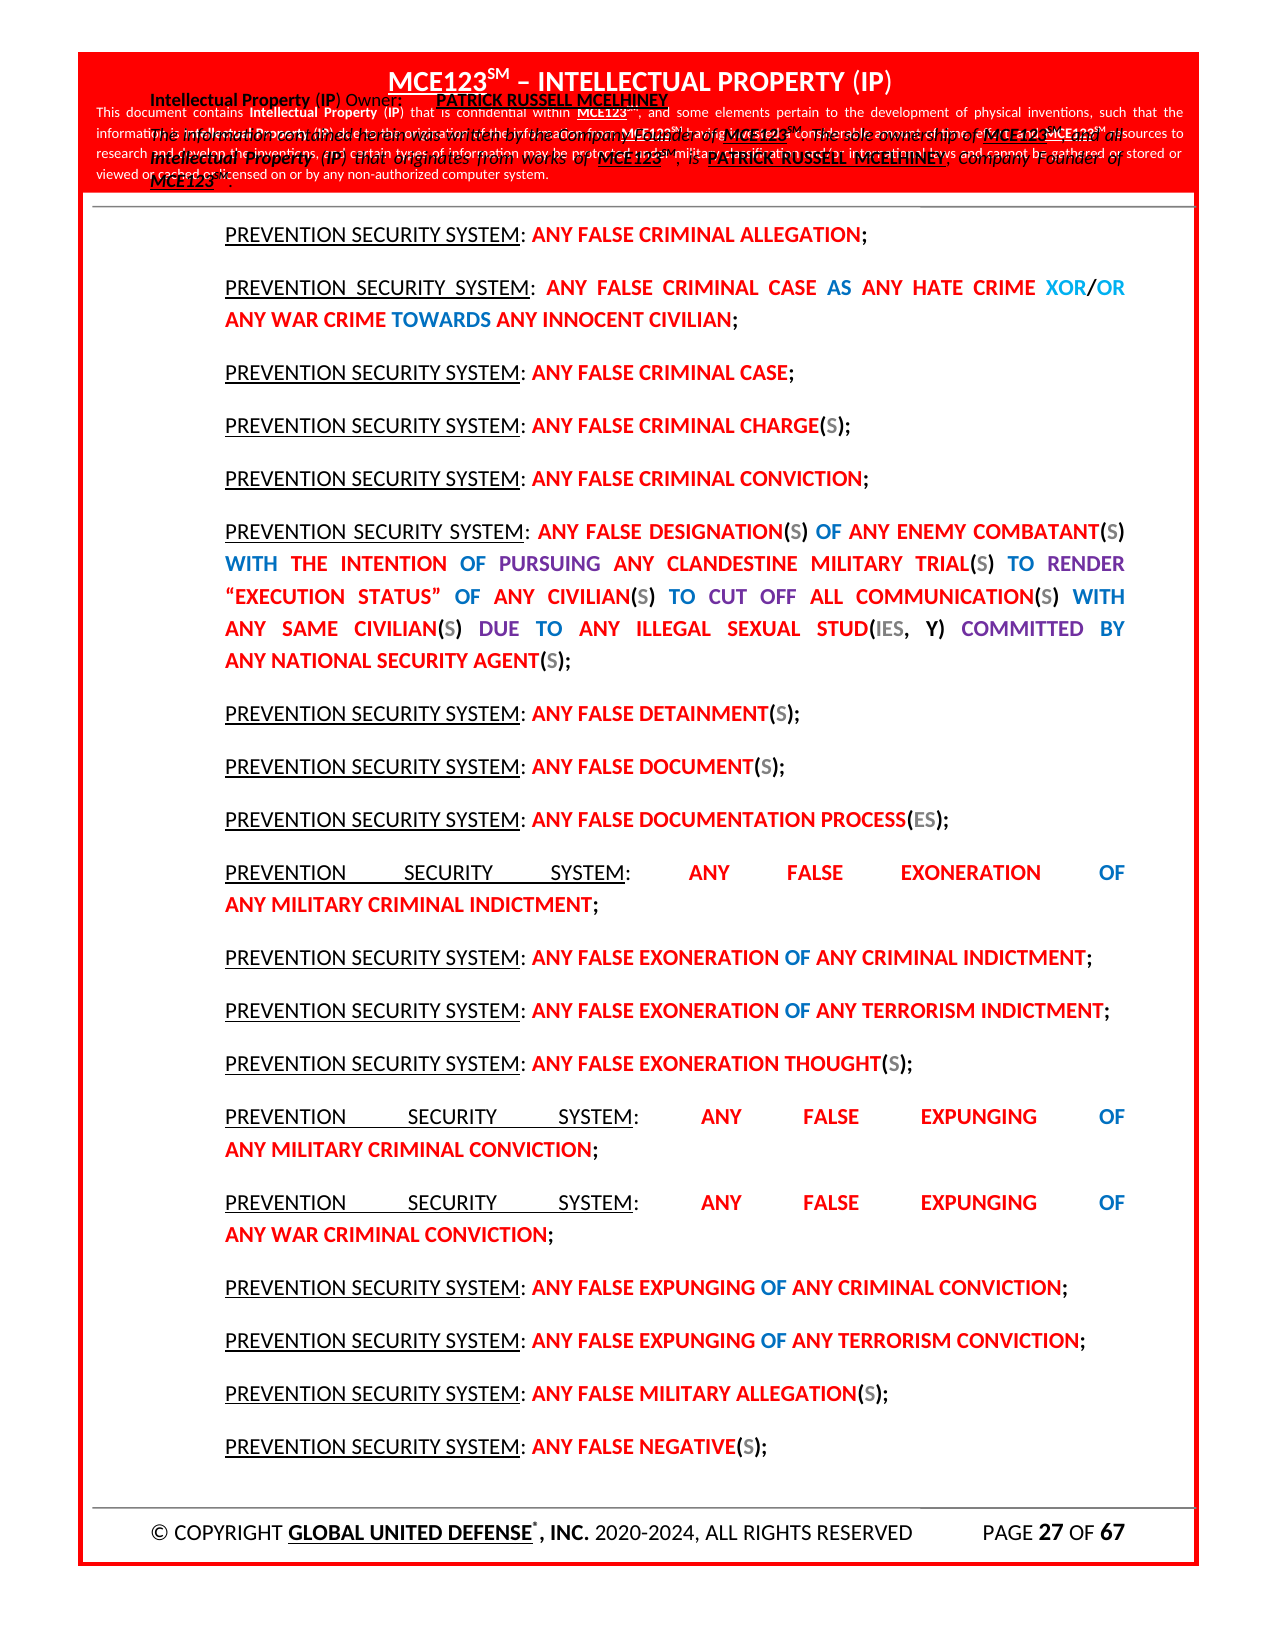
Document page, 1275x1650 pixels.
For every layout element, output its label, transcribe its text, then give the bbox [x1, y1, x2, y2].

text PREVENTION SECURITY SYSTEM: ANY FALSE EXONERATION THOUGHT(S); [225, 1049, 1125, 1077]
text PREVENTION SECURITY SYSTEM: ANY FALSE CRIMINAL CASE AS ANY HATE CRIME XOR/OR ANY WAR CRIME TOWARDS ANY INNOCENT CIVILIAN; [225, 273, 1125, 333]
text PREVENTION SECURITY SYSTEM: ANY FALSE DOCUMENT(S); [225, 752, 1125, 780]
text PREVENTION SECURITY SYSTEM: ANY FALSE DOCUMENTATION PROCESS(ES); [225, 805, 1125, 833]
text PREVENTION SECURITY SYSTEM: ANY FALSE CRIMINAL CASE; [225, 358, 1125, 386]
text PREVENTION SECURITY SYSTEM: ANY FALSE CRIMINAL ALLEGATION; [225, 220, 1125, 248]
text PREVENTION SECURITY SYSTEM: ANY FALSE EXONERATION OF ANY TERRORISM INDICTMENT; [225, 996, 1125, 1024]
text PREVENTION SECURITY SYSTEM: ANY FALSE EXPUNGING OF ANY WAR CRIMINAL CONVICTION; [225, 1188, 1125, 1248]
text PREVENTION SECURITY SYSTEM: ANY FALSE EXPUNGING OF ANY TERRORISM CONVICTION; [225, 1326, 1125, 1354]
text PREVENTION SECURITY SYSTEM: ANY FALSE DESIGNATION(S) OF ANY ENEMY COMBATANT(S) WITH THE INTENTION OF PURSUING ANY CLANDESTINE MILITARY TRIAL(S) TO RENDER “EXECUTION STATUS” OF ANY CIVILIAN(S) TO CUT OFF ALL COMMUNICATION(S) WITH ANY SAME CIVILIAN(S) DUE TO ANY ILLEGAL SEXUAL STUD(IES, Y) COMMITTED BY ANY NATIONAL SECURITY AGENT(S); [225, 517, 1125, 674]
text PREVENTION SECURITY SYSTEM: ANY FALSE DETAINMENT(S); [225, 699, 1125, 727]
text PREVENTION SECURITY SYSTEM: ANY FALSE MILITARY ALLEGATION(S); [225, 1379, 1125, 1407]
text PREVENTION SECURITY SYSTEM: ANY FALSE CRIMINAL CHARGE(S); [225, 411, 1125, 439]
text PREVENTION SECURITY SYSTEM: ANY FALSE EXPUNGING OF ANY MILITARY CRIMINAL CONVICTION; [225, 1102, 1125, 1163]
text PREVENTION SECURITY SYSTEM: ANY FALSE EXONERATION OF ANY MILITARY CRIMINAL INDICTMENT; [225, 858, 1125, 918]
text PREVENTION SECURITY SYSTEM: ANY FALSE EXONERATION OF ANY CRIMINAL INDICTMENT; [225, 943, 1125, 971]
text PREVENTION SECURITY SYSTEM: ANY FALSE EXPUNGING OF ANY CRIMINAL CONVICTION; [225, 1273, 1125, 1301]
text PREVENTION SECURITY SYSTEM: ANY FALSE NEGATIVE(S); [225, 1432, 1125, 1460]
text PREVENTION SECURITY SYSTEM: ANY FALSE CRIMINAL CONVICTION; [225, 464, 1125, 492]
